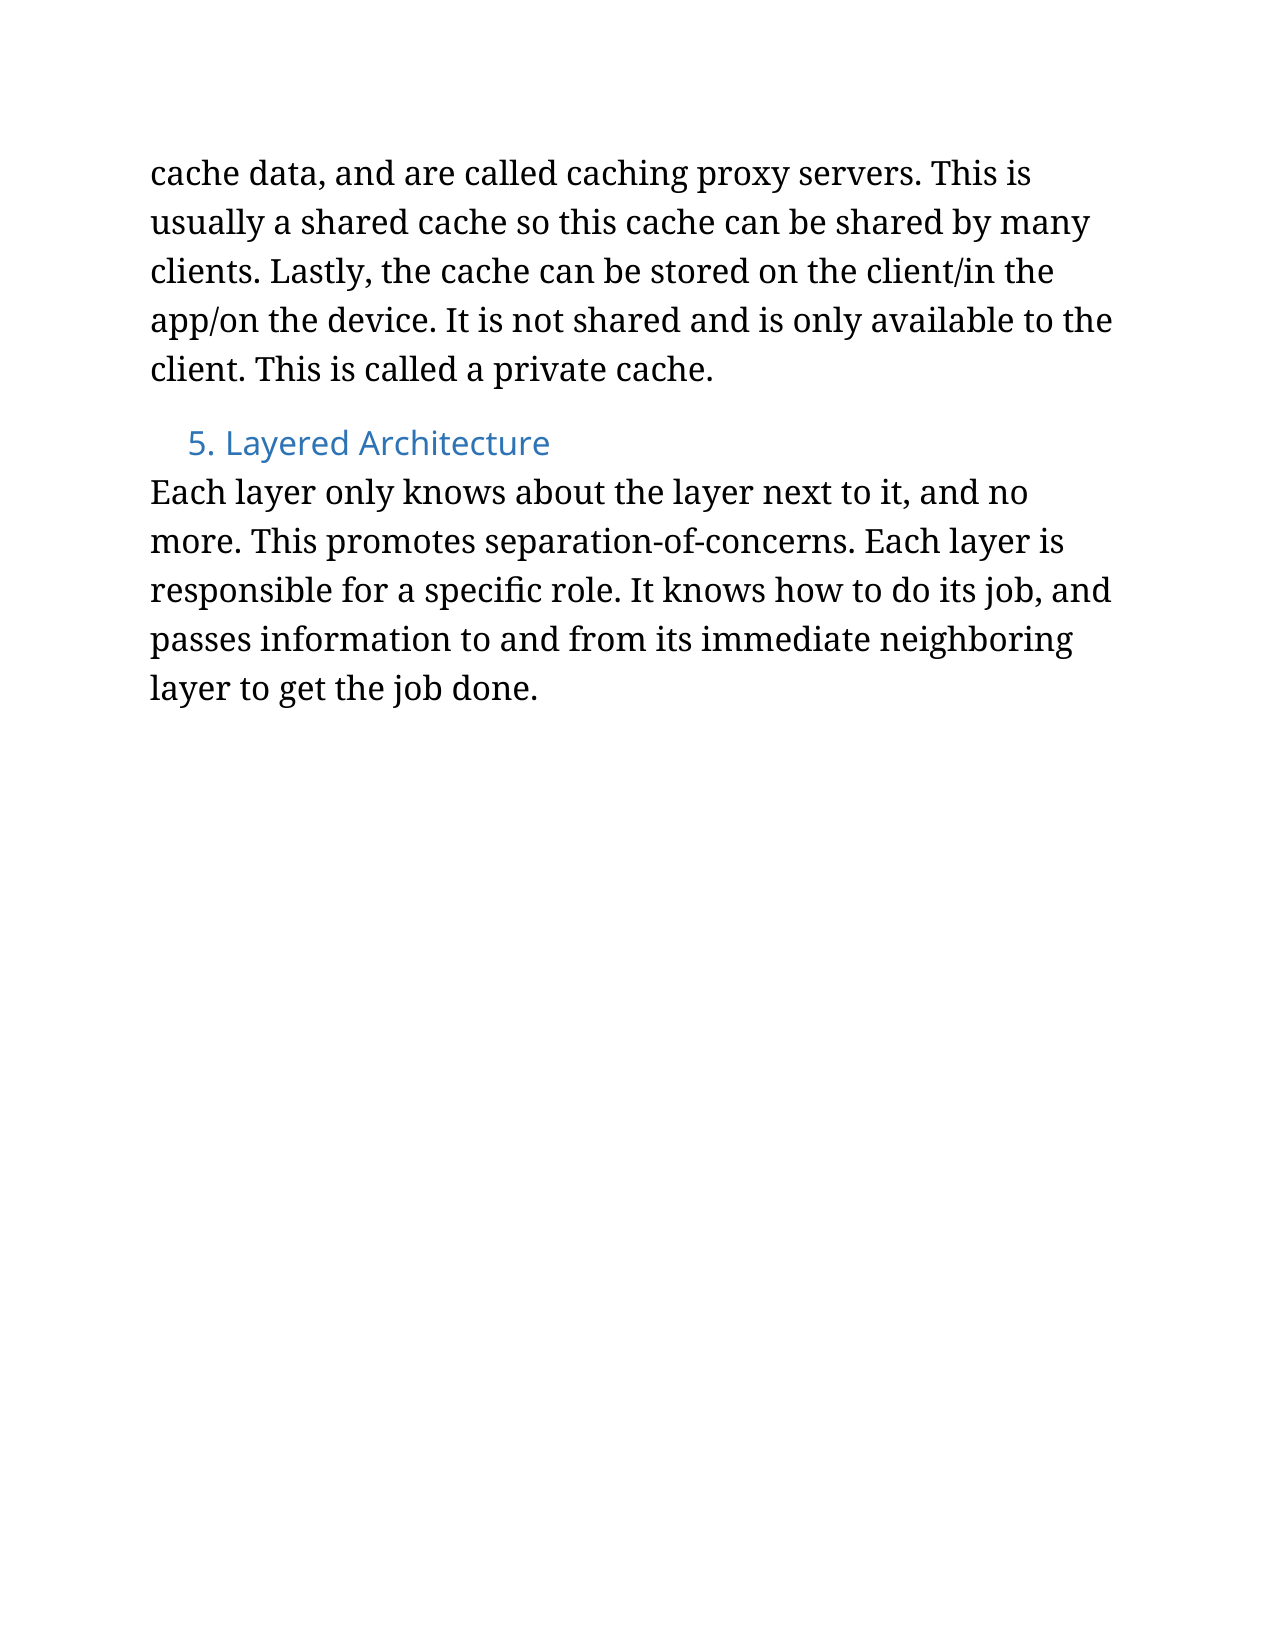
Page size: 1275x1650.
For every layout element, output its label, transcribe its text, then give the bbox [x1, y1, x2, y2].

subtitle Layered Architecture [187, 420, 1125, 465]
text Each layer only knows about the layer next to it, and no more. This promotes separation-of-concerns. Each layer is responsible for a specific role. It knows how to do its job, and passes information to and from its immediate neighboring layer to get the job done. [150, 469, 1125, 710]
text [150, 150, 1125, 391]
